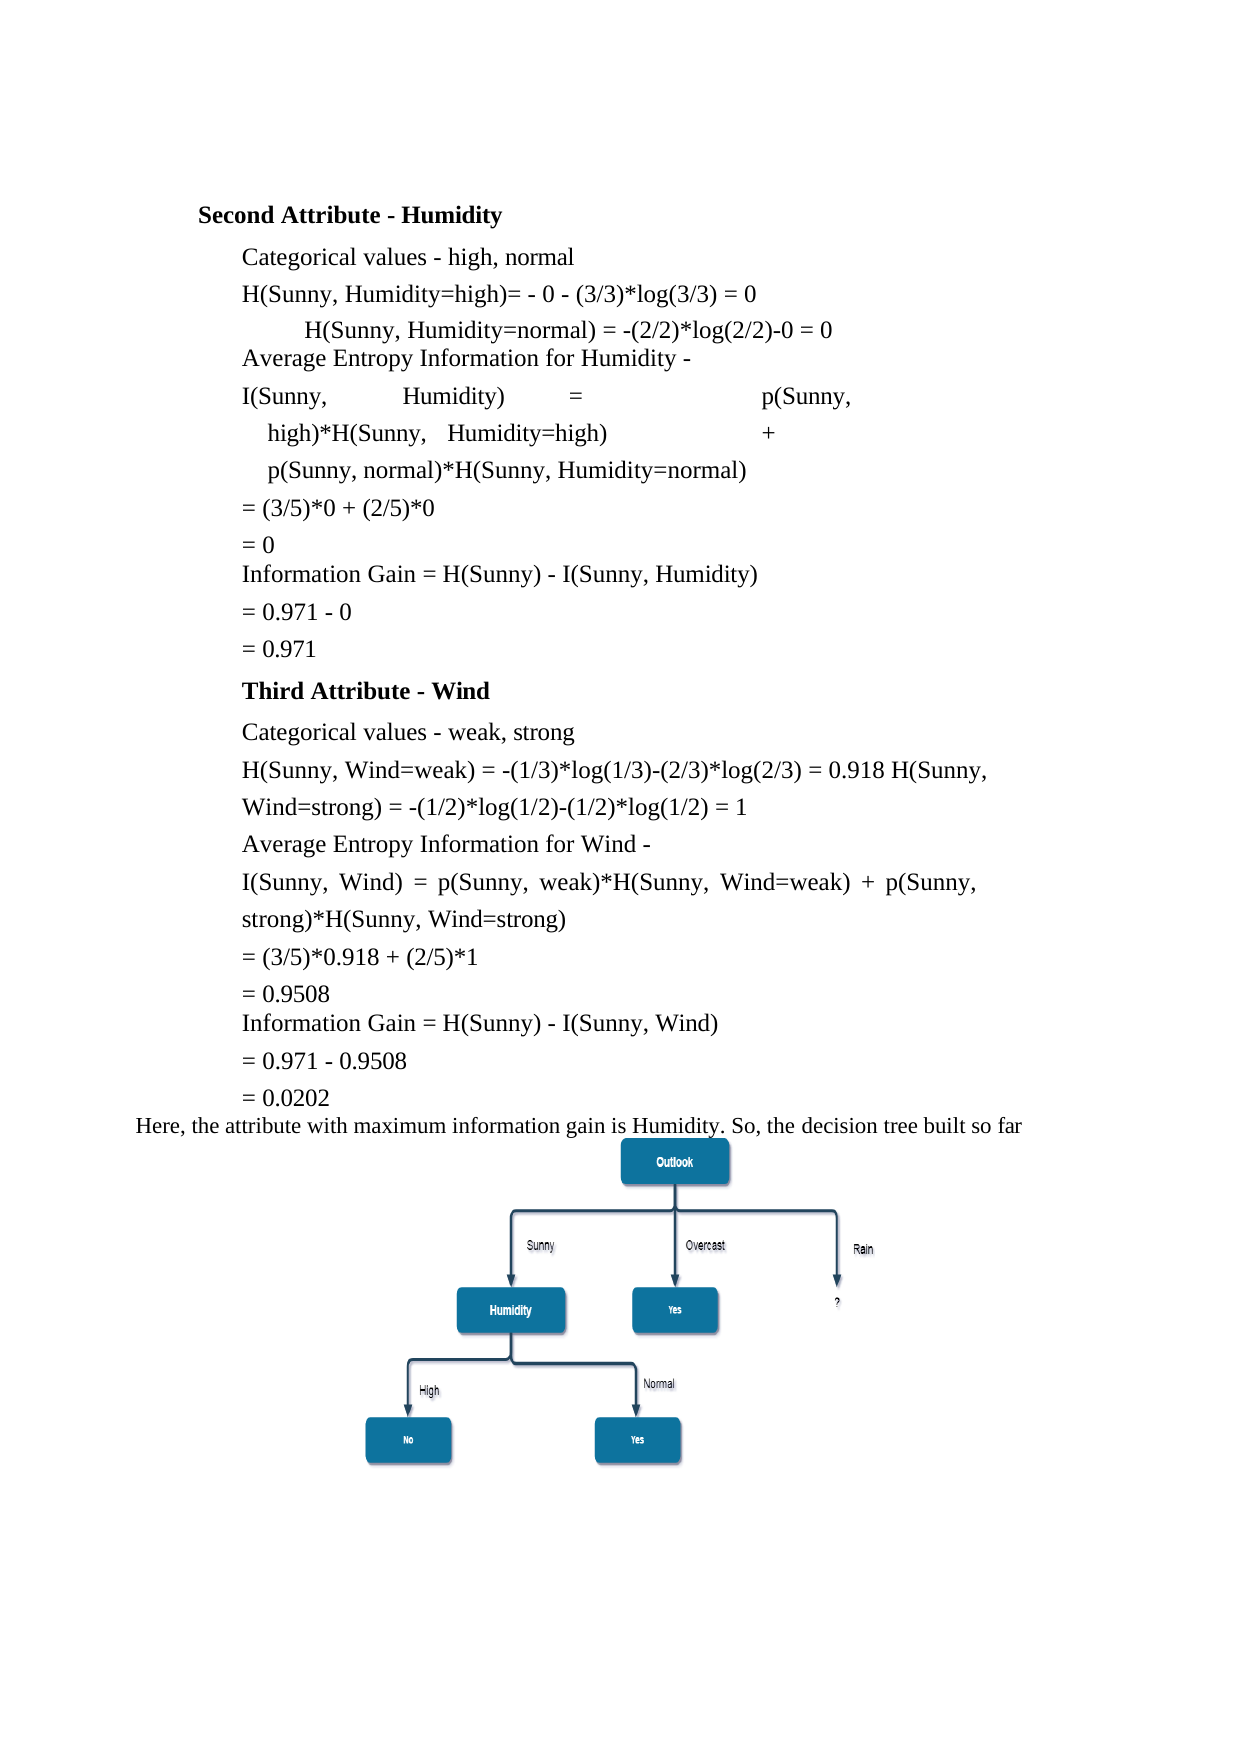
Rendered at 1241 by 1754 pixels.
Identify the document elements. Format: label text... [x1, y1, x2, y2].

text I(Sunny, Wind) = p(Sunny, weak)*H(Sunny, Wind=weak) + p(Sunny, strong)*H(Sunny, Wind=strong) [242, 867, 1016, 933]
text Categorical values - weak, strong [242, 717, 1016, 746]
text H(Sunny, Humidity=high)= - 0 - (3/3)*log(3/3) = 0 [242, 279, 1016, 308]
text H(Sunny, Humidity=normal) = -(2/2)*log(2/2)-0 = 0 [242, 315, 1016, 343]
text = 0.9508 [242, 979, 1016, 1008]
text = (3/5)*0.918 + (2/5)*1 [242, 942, 1016, 971]
text = 0 [242, 531, 1016, 559]
text Here, the attribute with maximum information gain is Humidity. So, the decision tree built so far [135, 1112, 1105, 1138]
text Average Entropy Information for Humidity - [242, 343, 1016, 372]
text H(Sunny, Wind=weak) = -(1/3)*log(1/3)-(2/3)*log(2/3) = 0.918 H(Sunny, Wind=strong) = -(1/2)*log(1/2)-(1/2)*log(1/2) = 1 [242, 755, 1016, 821]
subtitle Third Attribute - Wind [242, 676, 1016, 704]
text = 0.971 - 0.9508 [242, 1046, 1016, 1074]
text I(Sunny, Humidity) = p(Sunny, high)*H(Sunny, Humidity=high) + p(Sunny, normal)*H(Sunny, Humidity=normal) [242, 381, 1016, 484]
text = 0.971 - 0 [242, 597, 1016, 626]
subtitle Second Attribute - Humidity [135, 200, 1016, 229]
text Information Gain = H(Sunny) - I(Sunny, Wind) [242, 1008, 1016, 1037]
text = 0.971 [242, 634, 1016, 663]
text = (3/5)*0 + (2/5)*0 [242, 493, 1016, 522]
text Information Gain = H(Sunny) - I(Sunny, Humidity) [242, 559, 1016, 588]
text Average Entropy Information for Wind - [242, 829, 1016, 858]
text = 0.0202 [242, 1083, 1016, 1112]
picture [365, 1138, 876, 1469]
text Categorical values - high, normal [242, 242, 1016, 271]
